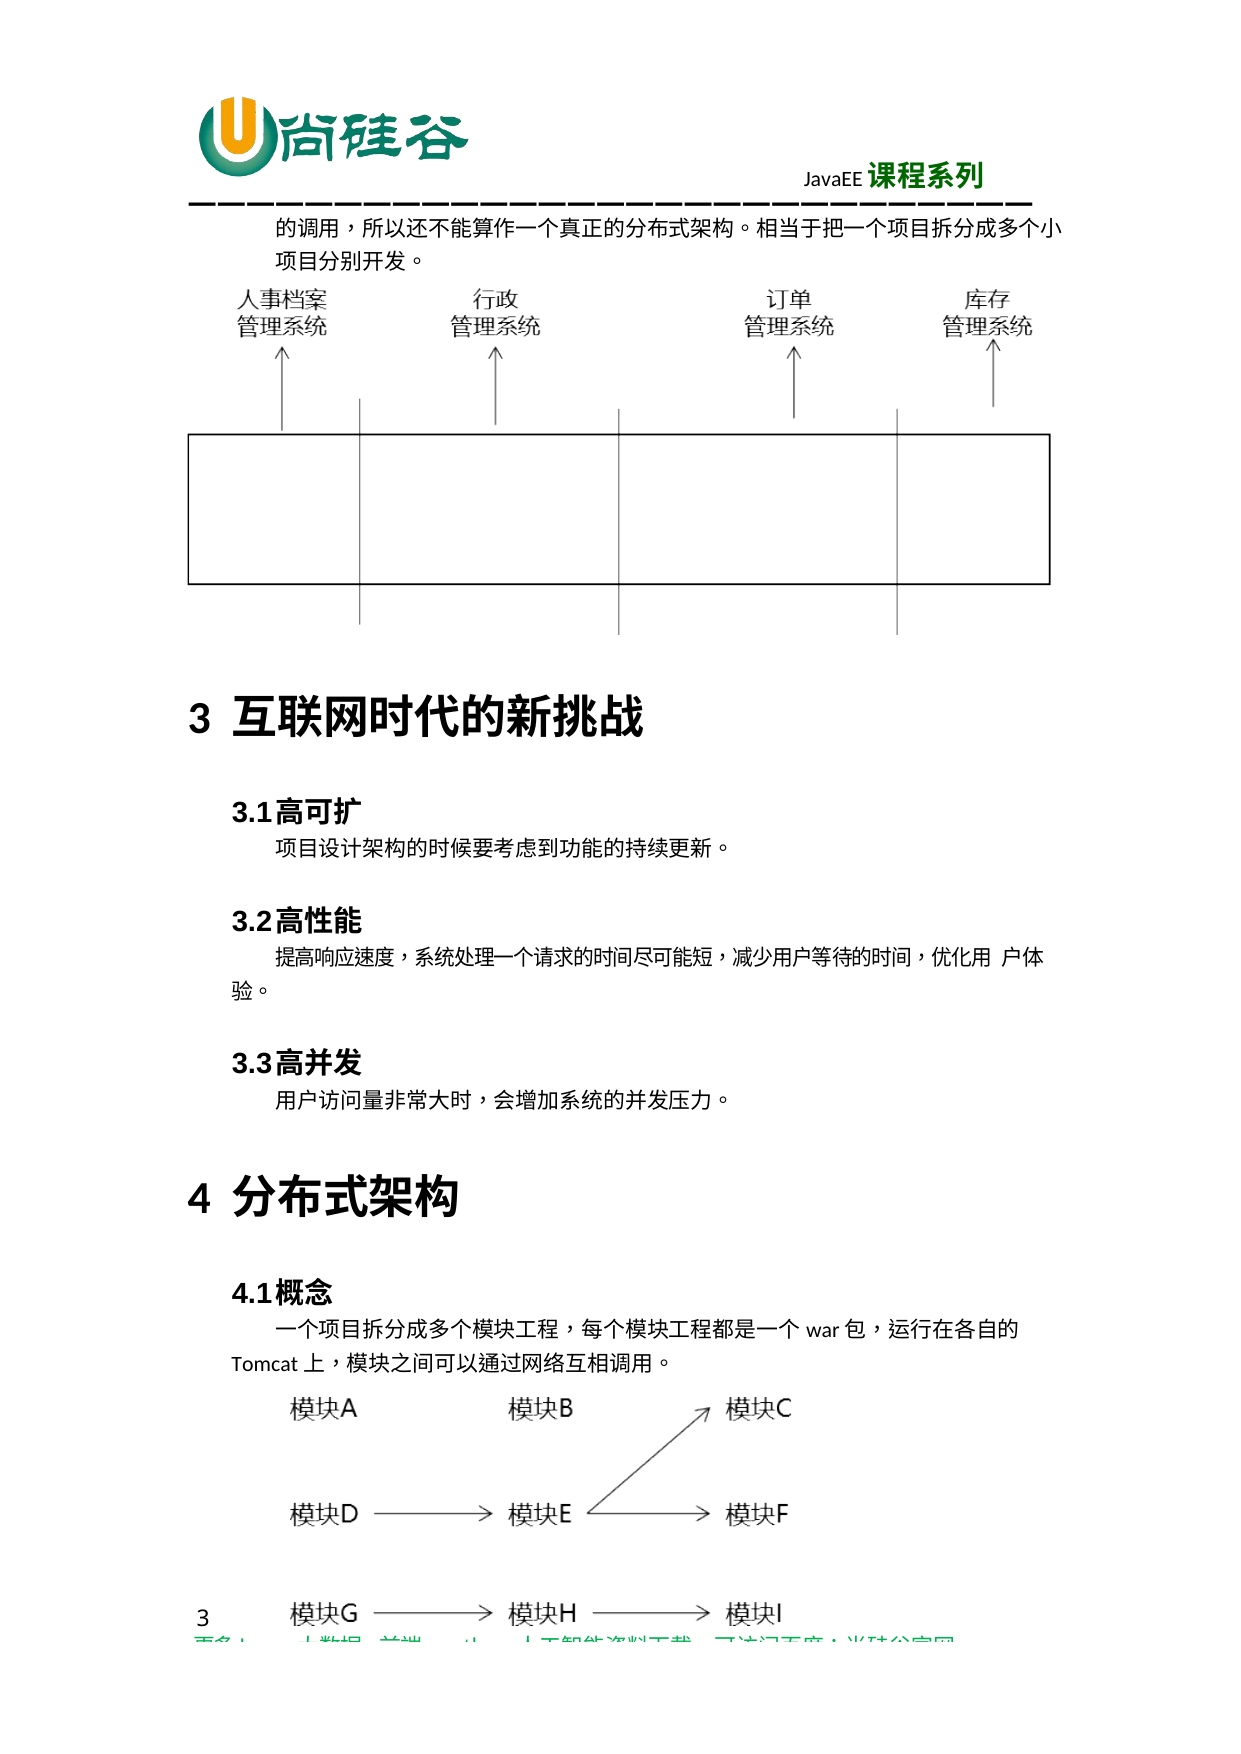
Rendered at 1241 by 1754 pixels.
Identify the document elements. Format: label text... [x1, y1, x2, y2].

picture [187, 278, 1052, 635]
picture [290, 1397, 792, 1626]
text 项目分别开发。 [275, 246, 1134, 276]
subtitle 互联网时代的新挑战 [187, 684, 1134, 746]
text Tomcat 上，模块之间可以通过网络互相调用。 [231, 1348, 1134, 1378]
text 提高响应速度，系统处理一个请求的时间尽可能短，减少用户等待的时间，优化用 户体验。 [231, 942, 1053, 1006]
subtitle 高性能 [232, 900, 1134, 939]
text 的调用，所以还不能算作一个真正的分布式架构。相当于把一个项目拆分成多个小 [275, 217, 1134, 242]
text 用户访问量非常大时，会增加系统的并发压力。 [275, 1085, 1134, 1114]
text 项目设计架构的时候要考虑到功能的持续更新。 [275, 833, 1134, 862]
subtitle 分布式架构 [187, 1165, 1134, 1227]
text 一个项目拆分成多个模块工程，每个模块工程都是一个 war 包，运行在各自的 [275, 1314, 1134, 1344]
picture [198, 96, 469, 177]
subtitle 概念 [232, 1272, 1134, 1312]
subtitle 高并发 [232, 1043, 1134, 1082]
subtitle 高可扩 [232, 791, 1134, 831]
